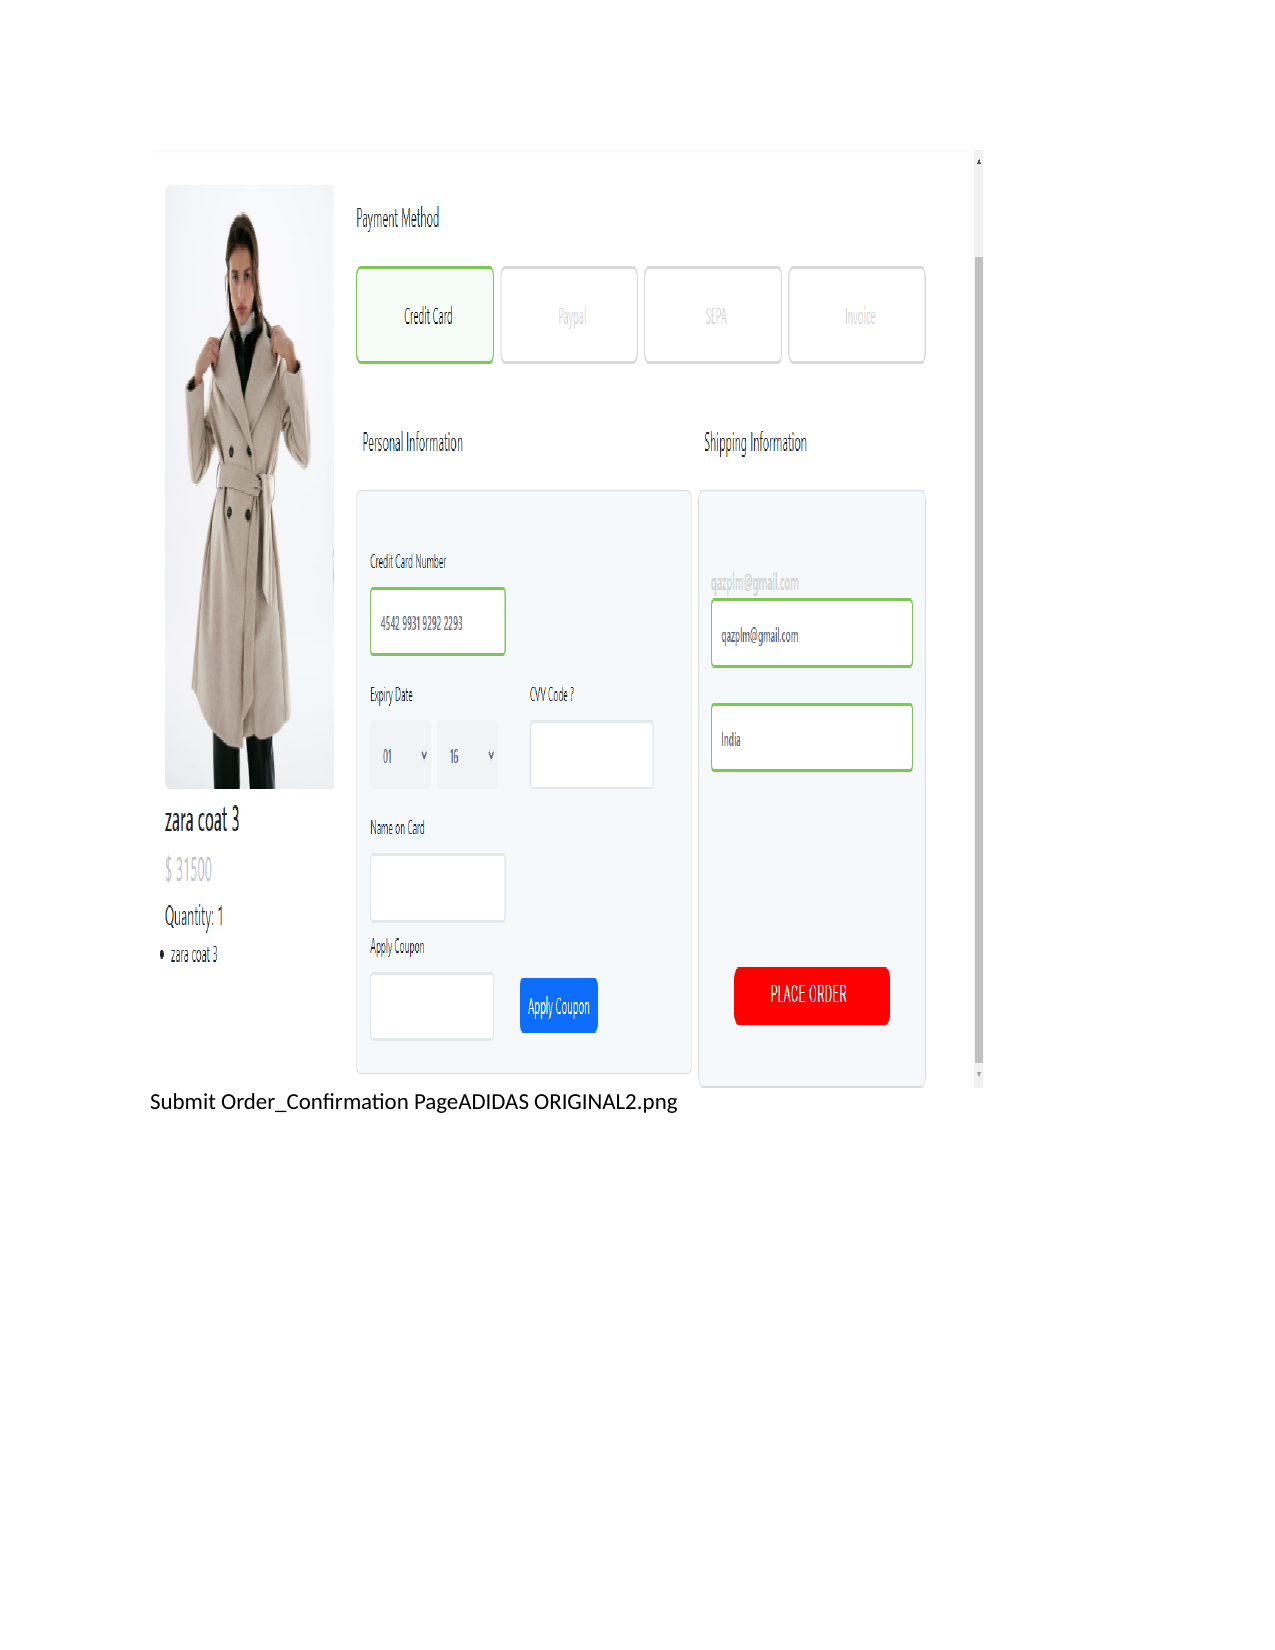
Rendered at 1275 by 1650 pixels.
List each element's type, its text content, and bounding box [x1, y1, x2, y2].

picture [150, 184, 984, 1122]
